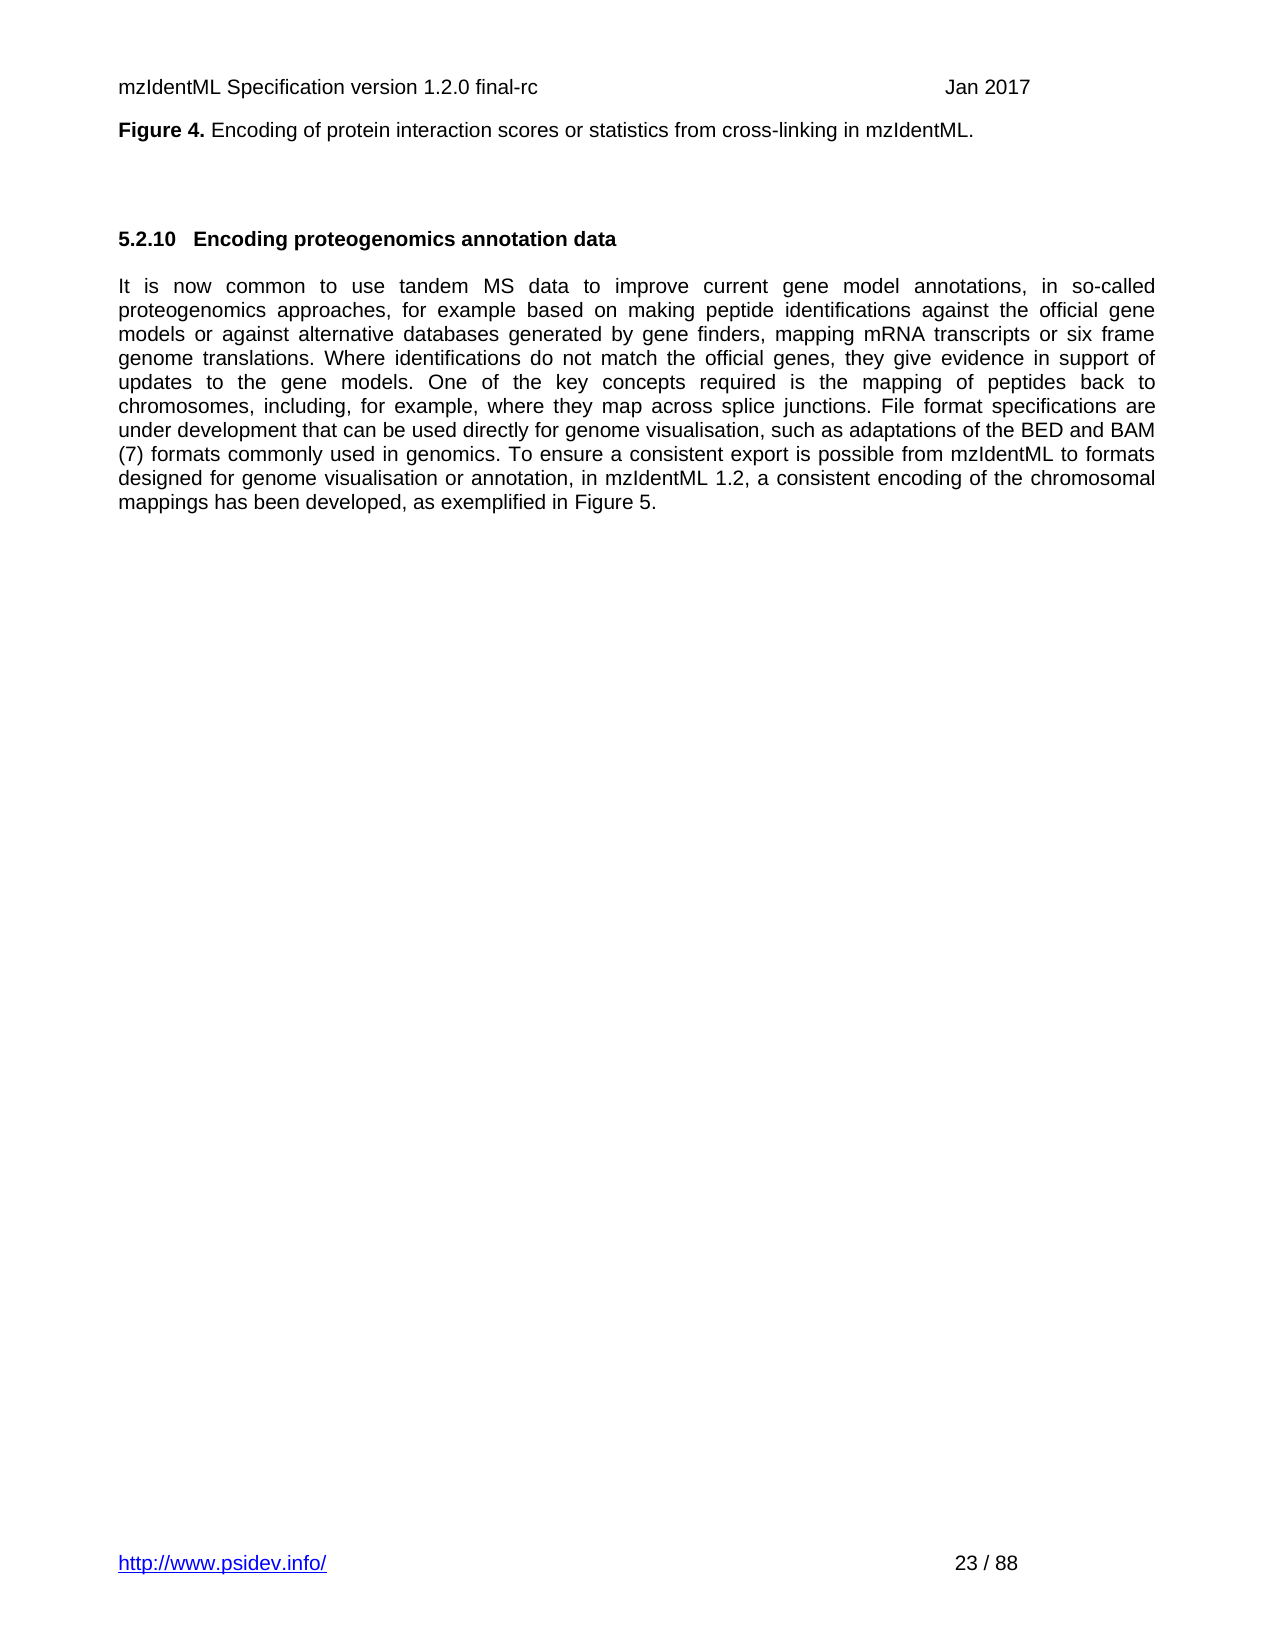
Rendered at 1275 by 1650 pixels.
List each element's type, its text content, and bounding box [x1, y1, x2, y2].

subtitle Encoding proteogenomics annotation data [118, 226, 1157, 250]
text It is now common to use tandem MS data to improve current gene model annotations, in so-called proteogenomics approaches, for example based on making peptide identifications against the official gene models or against alternative databases generated by gene finders, mapping mRNA transcripts or six frame genome translations. Where identifications do not match the official genes, they give evidence in support of updates to the gene models. One of the key concepts required is the mapping of peptides back to chromosomes, including, for example, where they map across splice junctions. File format specifications are under development that can be used directly for genome visualisation, such as adaptations of the BED and BAM (7) formats commonly used in genomics. To ensure a consistent export is possible from mzIdentML to formats designed for genome visualisation or annotation, in mzIdentML 1.2, a consistent encoding of the chromosomal mappings has been developed, as exemplified in Figure 5. [118, 274, 1157, 514]
text Figure 4. Encoding of protein interaction scores or statistics from cross-linking in mzIdentML. [118, 118, 1157, 142]
